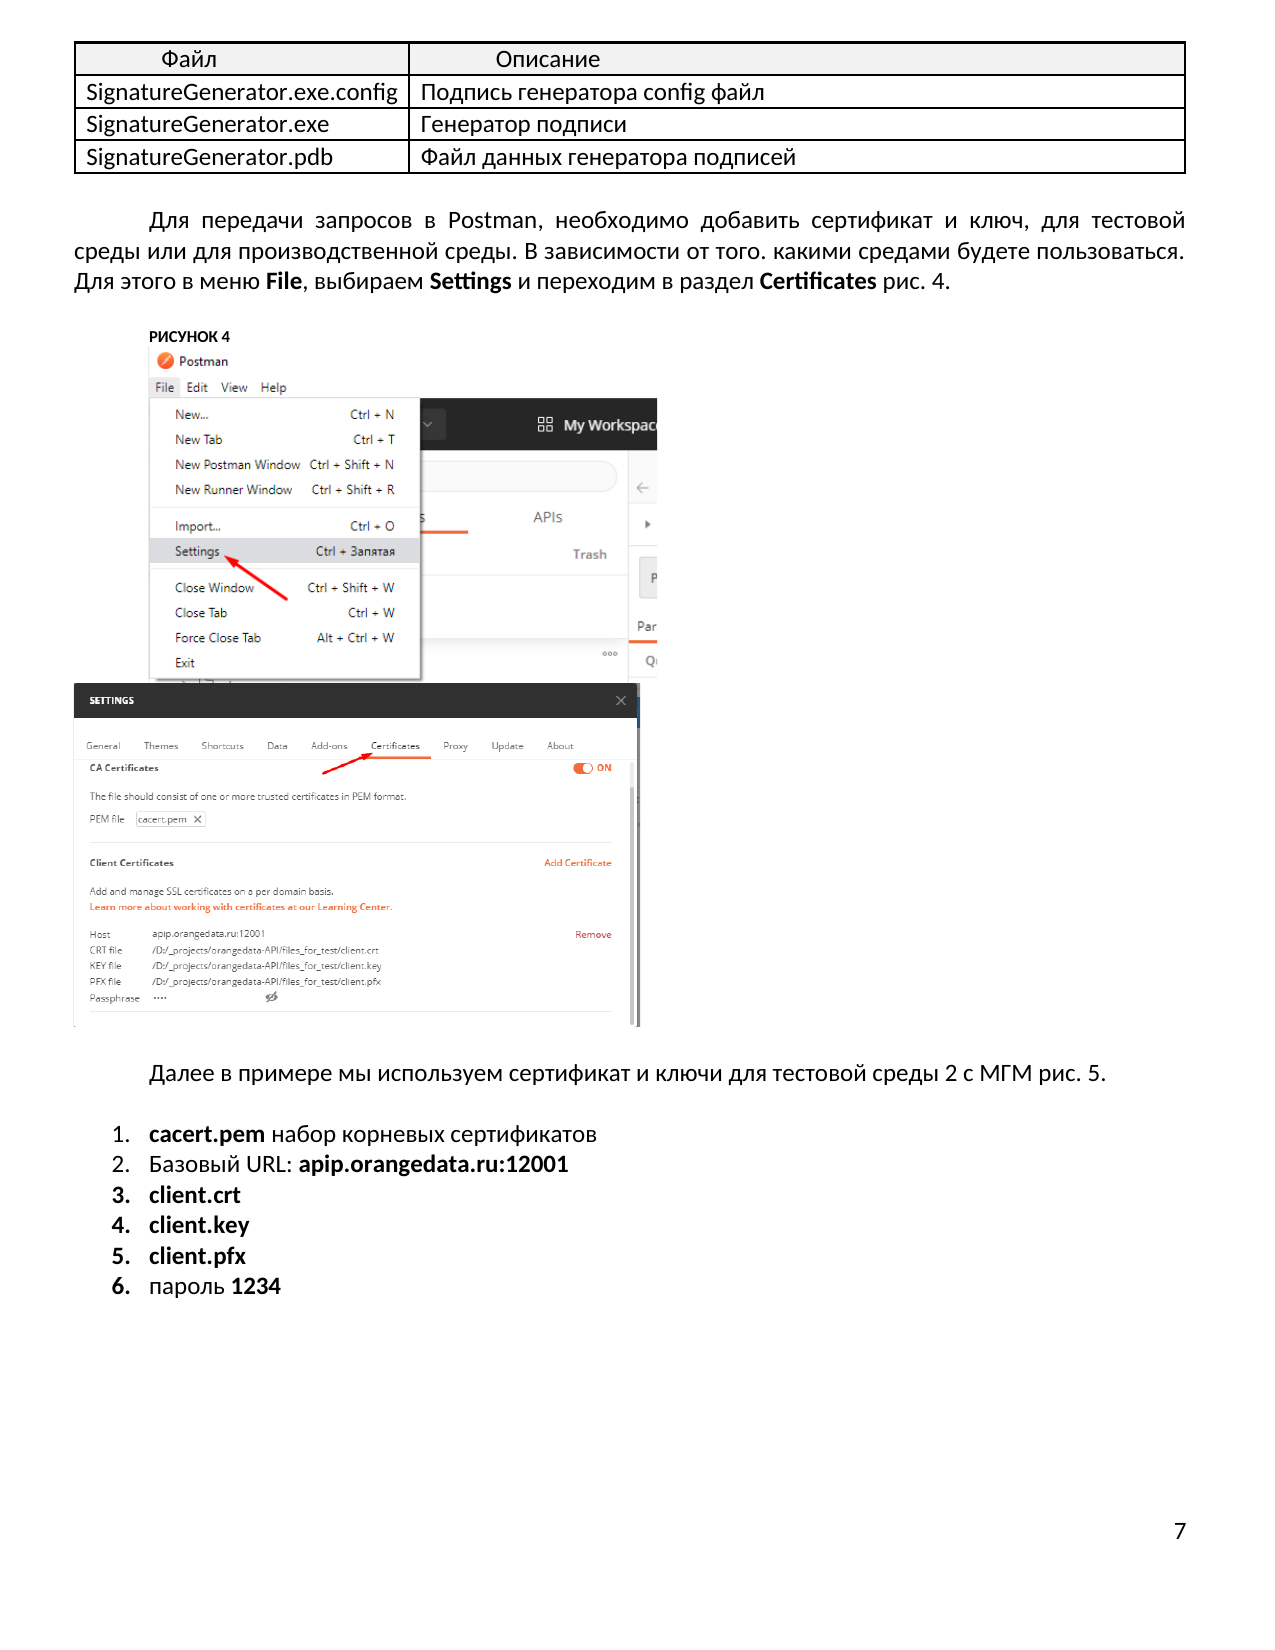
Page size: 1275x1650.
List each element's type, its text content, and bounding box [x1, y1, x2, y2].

list client.key [111, 1209, 1186, 1240]
table_cell SignatureGenerator.pdb [76, 141, 408, 172]
list Базовый URL: apip.orangedata.ru:12001 [111, 1148, 1186, 1179]
text Далее в примере мы используем сертификат и ключи для тестовой среды 2 с МГМ рис. 5. [74, 1057, 1186, 1087]
list client.pfx [111, 1240, 1186, 1270]
list client.crt [111, 1179, 1186, 1209]
table_cell SignatureGenerator.exe [76, 109, 408, 139]
list cacert.pem набор корневых сертификатов [111, 1118, 1186, 1148]
text Для передачи запросов в Postman, необходимо добавить сертификат и ключ, для тестовой среды или для производственной среды. В зависимости от того. какими средами будете пользоваться. Для этого в меню File, выбираем Settings и переходим в раздел Certificates рис. 4. [74, 204, 1186, 296]
table_header Описание [410, 44, 1184, 74]
text Рисунок 4 [74, 326, 1186, 347]
table_cell Генератор подписи [410, 109, 1184, 139]
table_cell Файл данных генератора подписей [410, 141, 1184, 172]
list пароль 1234 [111, 1270, 1186, 1301]
picture [73, 346, 658, 1027]
table_header Файл [76, 44, 408, 74]
table_cell SignatureGenerator.exe.config [76, 76, 408, 107]
table_cell Подпись генератора config файл [410, 76, 1184, 107]
